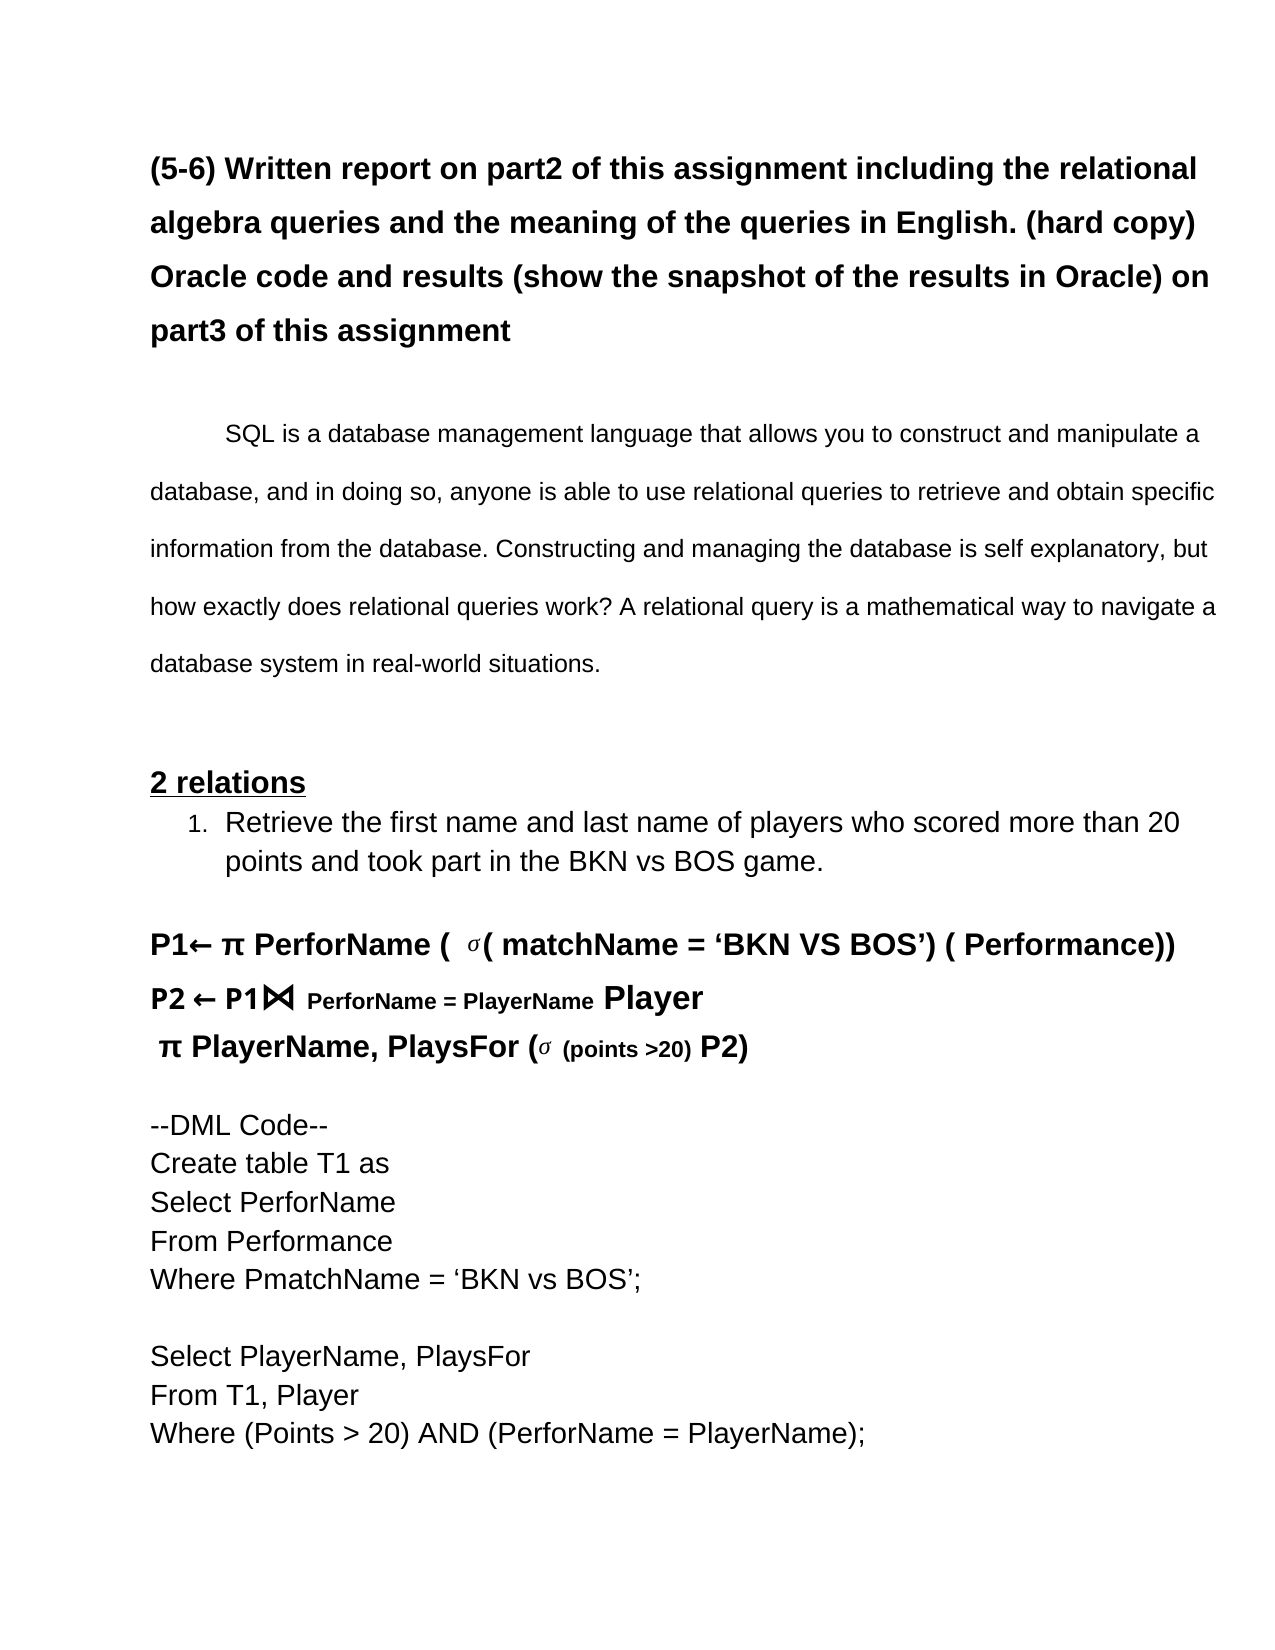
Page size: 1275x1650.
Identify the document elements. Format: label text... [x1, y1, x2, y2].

text From Performance [150, 1223, 1227, 1257]
text --DML Code-- [150, 1108, 1227, 1141]
text P2 ← P1⋈ PerforName = PlayerName Player [150, 969, 1227, 1021]
list Retrieve the first name and last name of players who scored more than 20 points and took part in the BKN vs BOS game. [187, 806, 1227, 878]
text From T1, Player [150, 1378, 1227, 1411]
text (5-6) Written report on part2 of this assignment including the relational algebra queries and the meaning of the queries in English. (hard copy) Oracle code and results (show the snapshot of the results in Oracle) on part3 of this assignment [150, 150, 1227, 347]
text Where (Points > 20) AND (PerforName = PlayerName); [150, 1416, 1227, 1450]
text P1← π PerforName ( ( matchName = ‘BKN VS BOS’) ( Performance)) [150, 924, 1227, 963]
text 2 relations [150, 764, 1227, 800]
text Create table T1 as [150, 1146, 1227, 1180]
text Select PlayerName, PlaysFor [150, 1339, 1227, 1373]
text Where PmatchName = ‘BKN vs BOS’; [150, 1262, 1227, 1296]
text π PlayerName, PlaysFor ( (points >20) P2) [150, 1028, 1227, 1064]
text Select PerforName [150, 1185, 1227, 1218]
text SQL is a database management language that allows you to construct and manipulate a database, and in doing so, anyone is able to use relational queries to retrieve and obtain specific information from the database. Constructing and managing the database is self explanatory, but how exactly does relational queries work? A relational query is a mathematical way to navigate a database system in real-world situations. [150, 419, 1227, 678]
